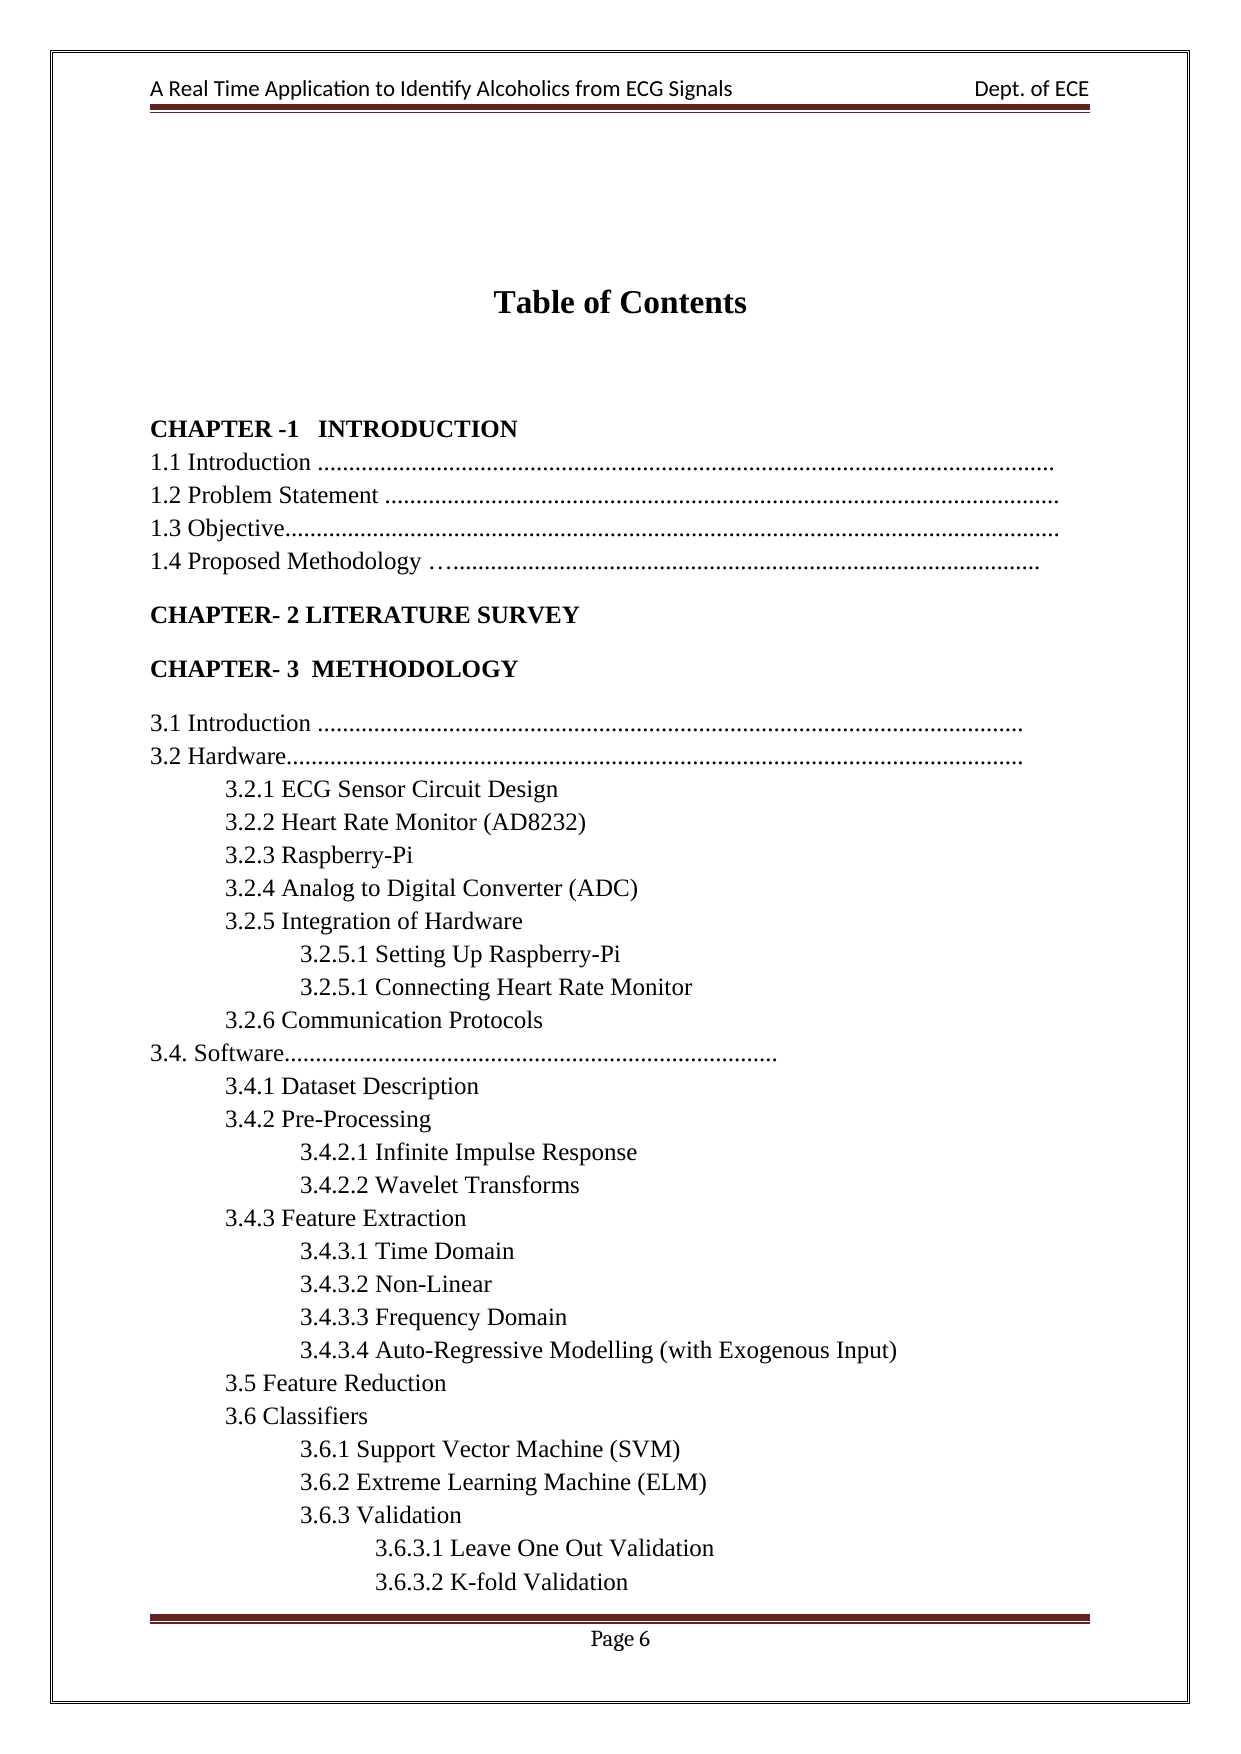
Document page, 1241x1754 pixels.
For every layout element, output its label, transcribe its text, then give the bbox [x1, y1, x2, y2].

text 3.6.1 Support Vector Machine (SVM) [150, 1434, 1090, 1463]
text 3.6.2 Extreme Learning Machine (ELM) [150, 1467, 1090, 1496]
text CHAPTER -1 INTRODUCTION [150, 414, 1090, 443]
text 3.4.2.1 Infinite Impulse Response [150, 1137, 1090, 1166]
text 3.6.3 Validation [150, 1501, 1090, 1529]
text 3.6.3.1 Leave One Out Validation [150, 1533, 1090, 1562]
text Table of Contents [150, 282, 1090, 321]
text 3.2.4 Analog to Digital Converter (ADC) [150, 873, 1090, 902]
text CHAPTER- 2 LITERATURE SURVEY [150, 600, 1090, 629]
text 3.4.3.3 Frequency Domain [150, 1302, 1090, 1331]
text 3.4.2 Pre-Processing [150, 1104, 1090, 1133]
text 3.1 Introduction ................................................................................................................. [150, 708, 1090, 737]
text CHAPTER- 3 METHODOLOGY [150, 654, 1090, 683]
text 3.2.2 Heart Rate Monitor (AD8232) [150, 807, 1090, 836]
text 3.4.1 Dataset Description [150, 1071, 1090, 1100]
text 1.2 Problem Statement ............................................................................................................ [150, 480, 1090, 509]
text 3.2.5.1 Connecting Heart Rate Monitor [150, 972, 1090, 1001]
text 3.6 Classifiers [150, 1401, 1090, 1430]
text 3.2.1 ECG Sensor Circuit Design [150, 774, 1090, 803]
text 3.4.3.1 Time Domain [150, 1236, 1090, 1265]
text 3.2 Hardware...................................................................................................................... [150, 741, 1090, 770]
text 1.4 Proposed Methodology ….............................................................................................. [150, 546, 1090, 575]
text 3.2.6 Communication Protocols [150, 1005, 1090, 1034]
text 1.1 Introduction ...................................................................................................................... [150, 447, 1090, 476]
text 3.4.2.2 Wavelet Transforms [150, 1170, 1090, 1199]
text 3.2.3 Raspberry-Pi [150, 840, 1090, 869]
text 3.4.3.4 Auto-Regressive Modelling (with Exogenous Input) [150, 1335, 1090, 1364]
text 3.2.5 Integration of Hardware [150, 906, 1090, 935]
text 3.2.5.1 Setting Up Raspberry-Pi [150, 939, 1090, 968]
text 3.4.3.2 Non-Linear [150, 1269, 1090, 1298]
text 1.3 Objective............................................................................................................................ [150, 513, 1090, 542]
text 3.4. Software............................................................................... [150, 1038, 1090, 1067]
text 3.4.3 Feature Extraction [150, 1203, 1090, 1232]
text 3.5 Feature Reduction [150, 1368, 1090, 1397]
text 3.6.3.2 K-fold Validation [150, 1567, 1090, 1595]
